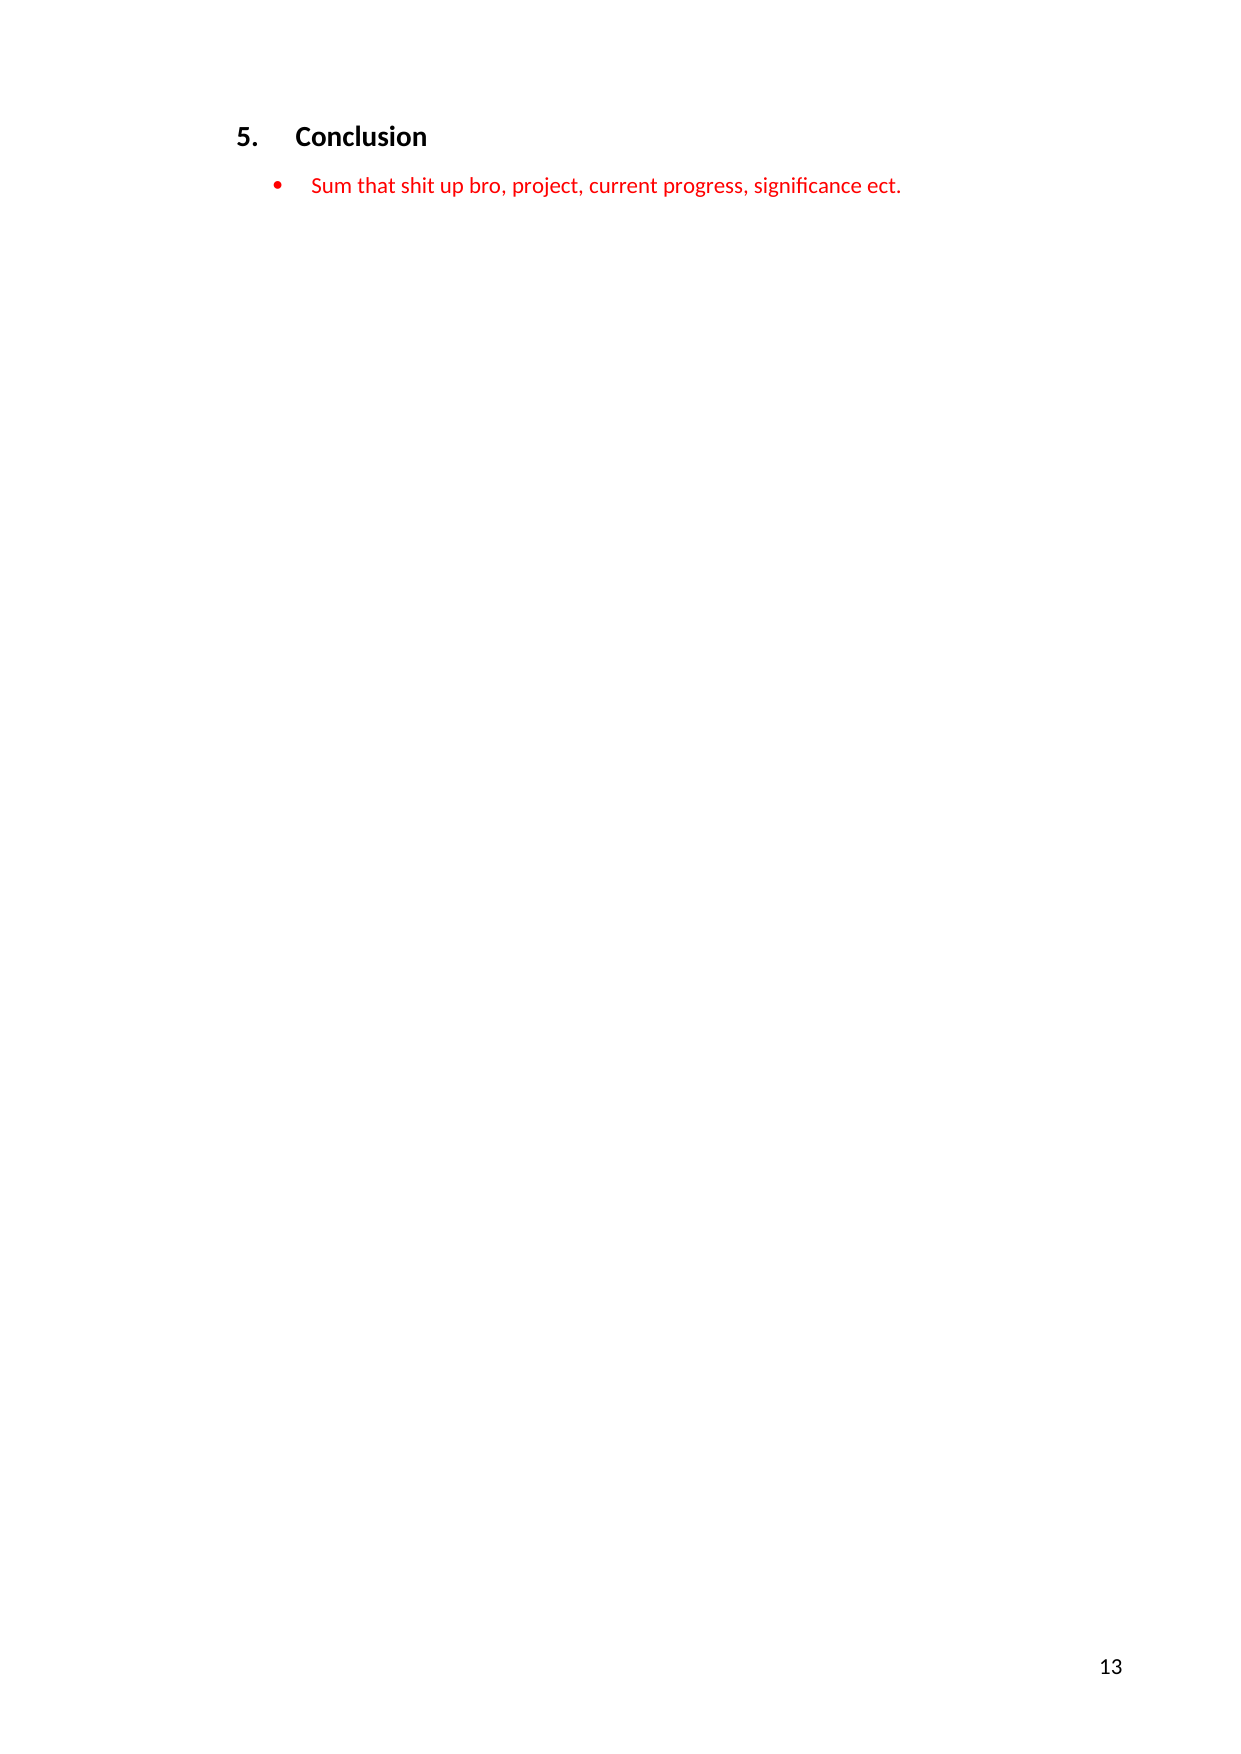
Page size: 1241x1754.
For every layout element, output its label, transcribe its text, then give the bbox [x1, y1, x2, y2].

list Conclusion [236, 118, 1122, 154]
list Sum that shit up bro, project, current progress, significance ect. [274, 172, 1122, 199]
